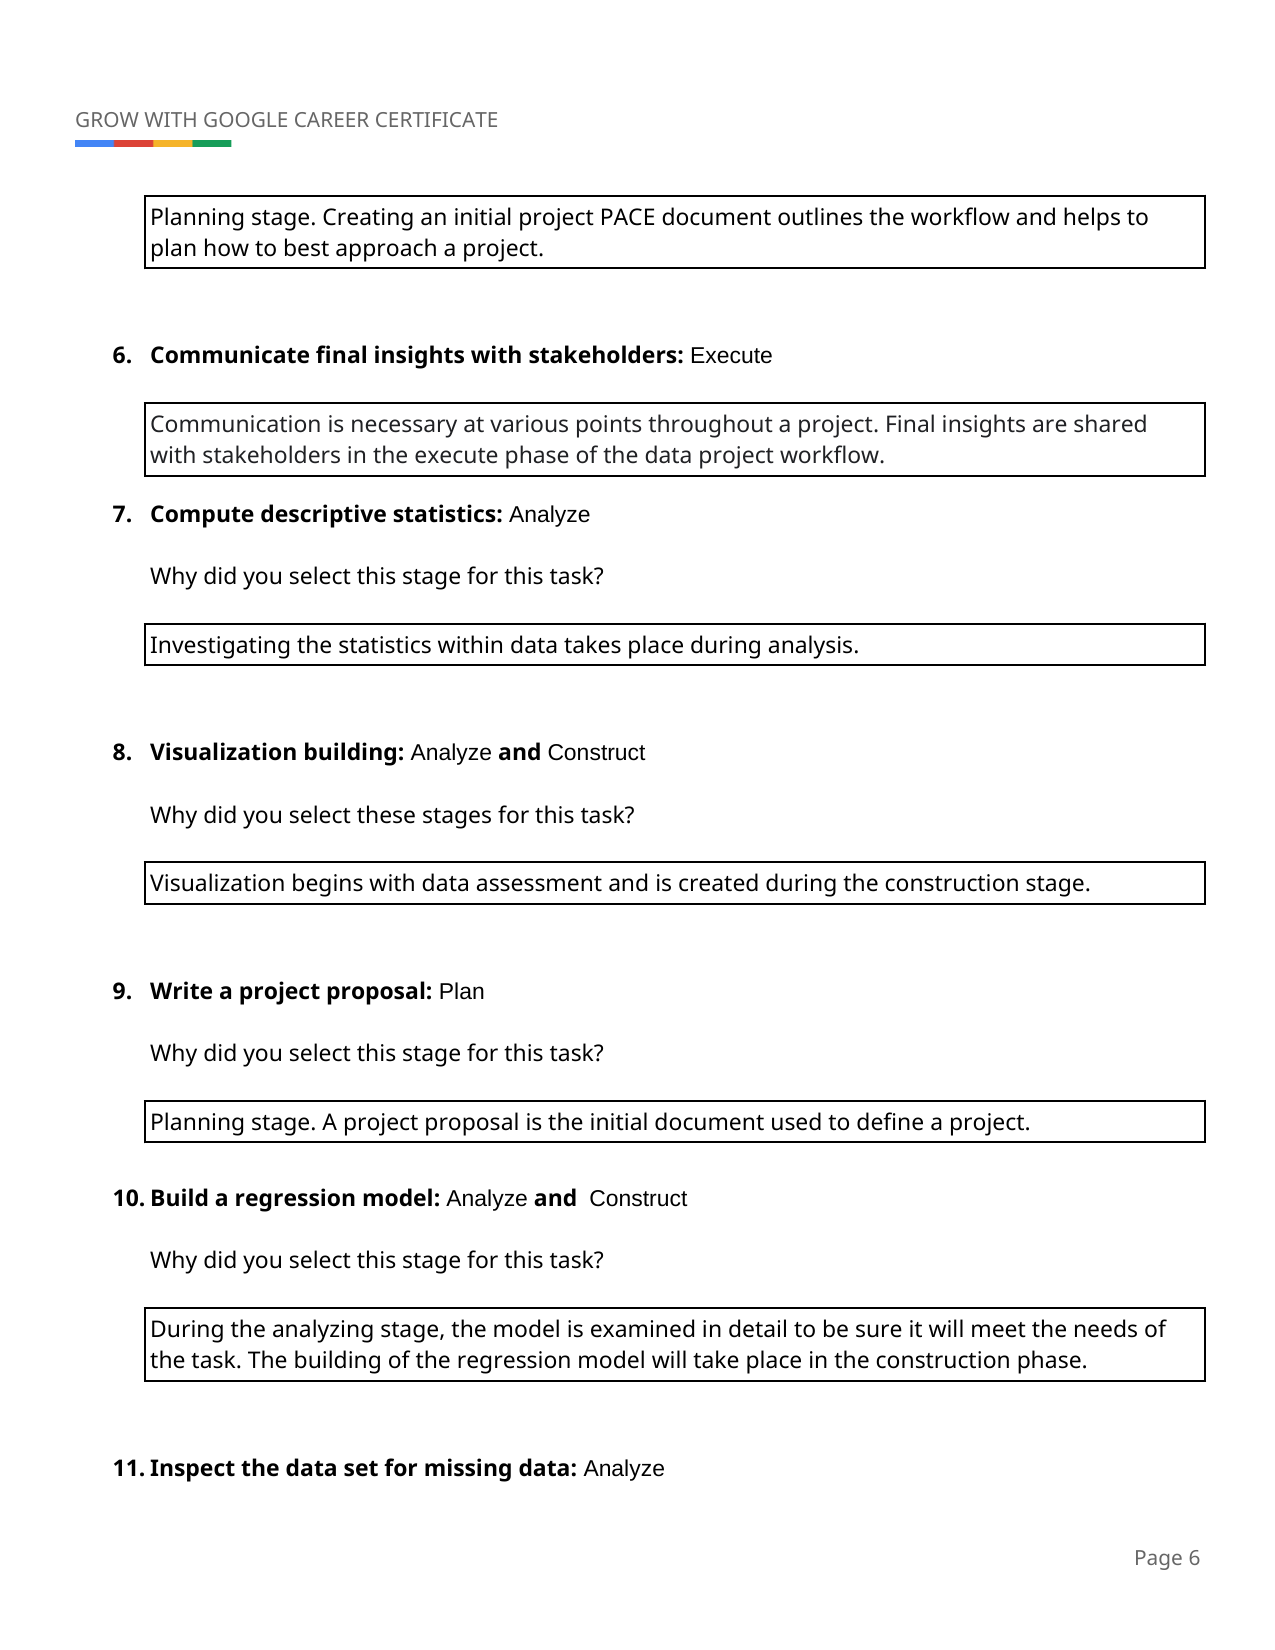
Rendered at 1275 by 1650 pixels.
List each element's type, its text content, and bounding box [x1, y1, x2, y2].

list Inspect the data set for missing data: [112, 1452, 1200, 1483]
list Write a project proposal: [112, 975, 1200, 1006]
list Visualization building: and [112, 736, 1200, 767]
list Communicate final insights with stakeholders: [112, 339, 1200, 371]
text Visualization begins with data assessment and is created during the construction stage. [146, 863, 1204, 903]
text Investigating the statistics within data takes place during analysis. [146, 625, 1204, 664]
text Planning stage. Creating an initial project PACE document outlines the workflow and helps to plan how to best approach a project. [146, 197, 1204, 267]
text Planning stage. A project proposal is the initial document used to define a project. [146, 1102, 1204, 1141]
text Why did you select these stages for this task? [150, 799, 1200, 830]
text Communication is necessary at various points throughout a project. Final insights are shared with stakeholders in the execute phase of the data project workflow. [146, 404, 1204, 475]
text Why did you select this stage for this task? [150, 1037, 1200, 1068]
picture [75, 140, 232, 147]
text During the analyzing stage, the model is examined in detail to be sure it will meet the needs of the task. The building of the regression model will take place in the construction phase. [146, 1309, 1204, 1380]
list Compute descriptive statistics: [112, 498, 1200, 529]
text Why did you select this stage for this task? [150, 1244, 1200, 1276]
list Build a regression model: and [112, 1182, 1200, 1213]
text Why did you select this stage for this task? [150, 560, 1200, 591]
